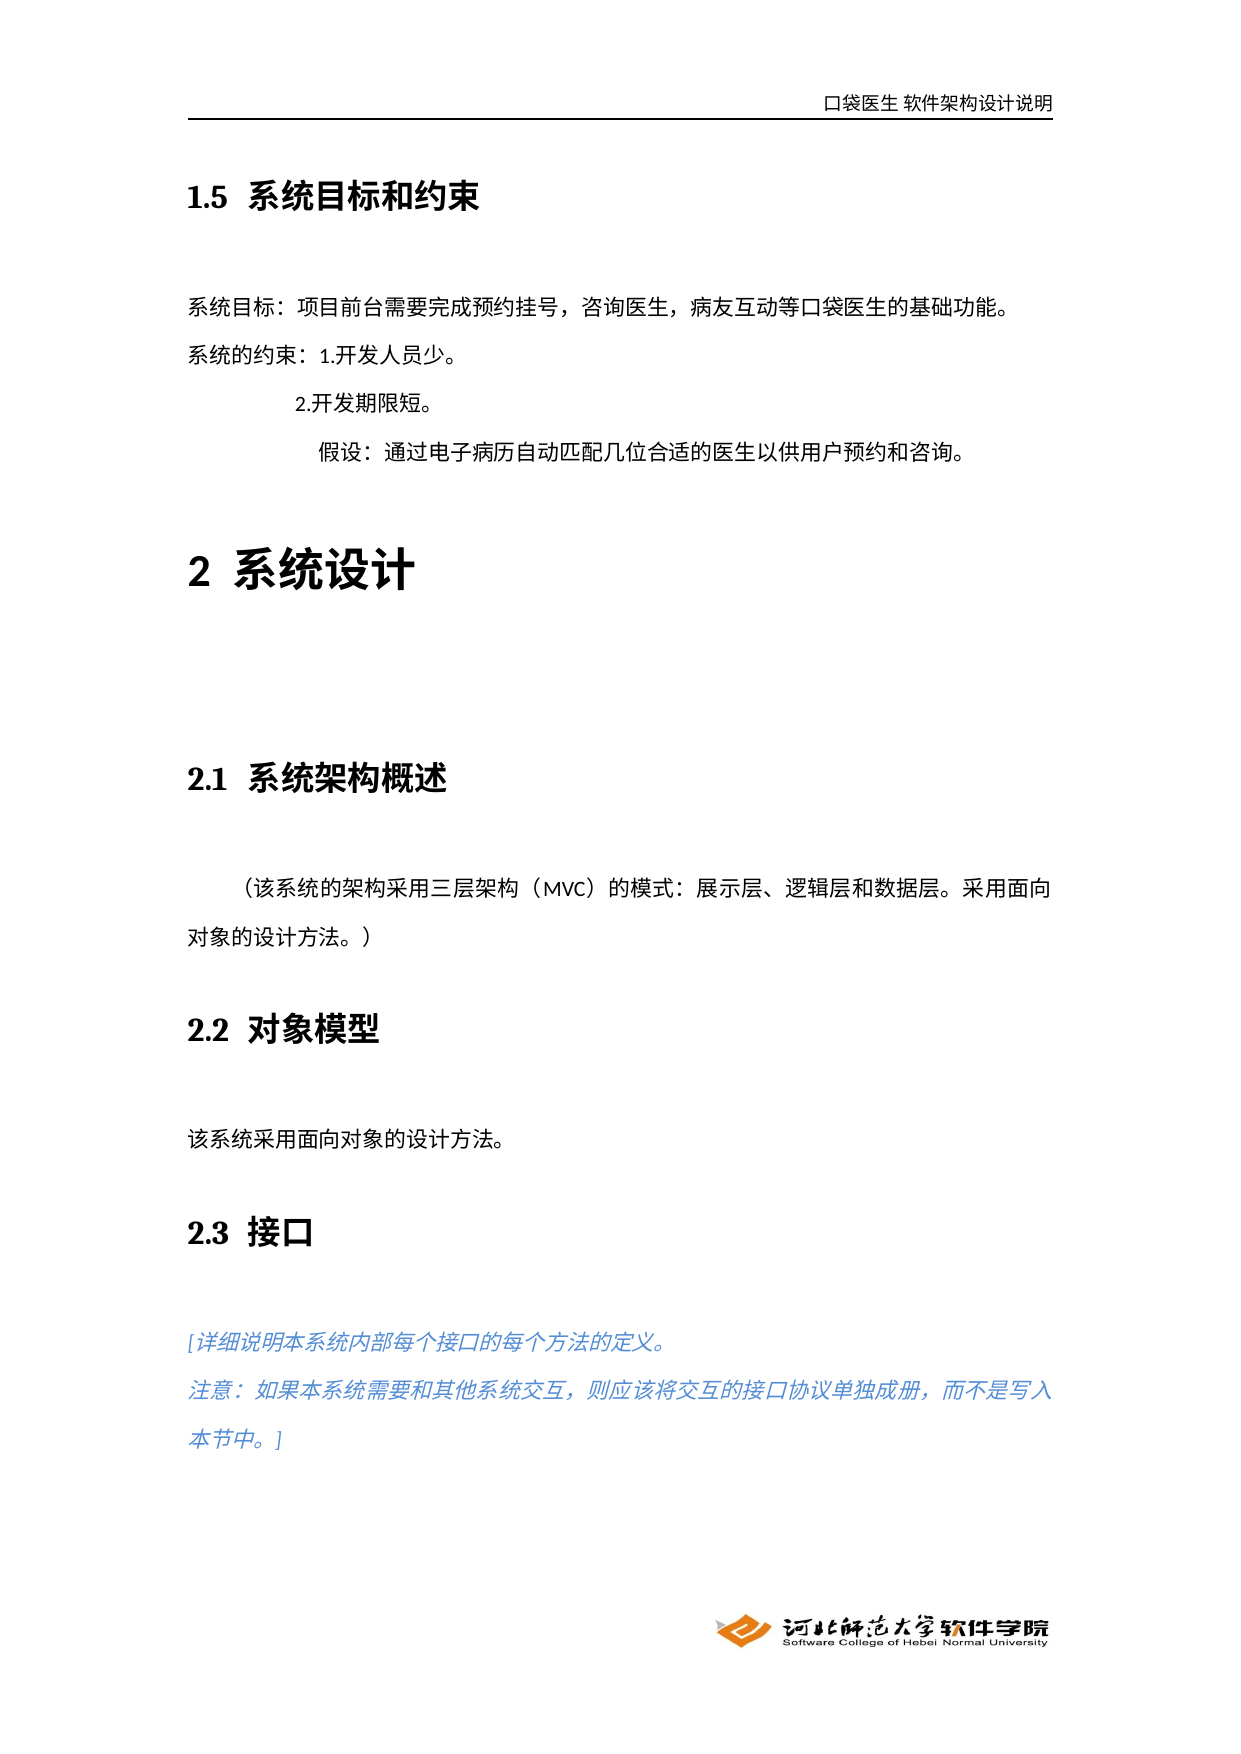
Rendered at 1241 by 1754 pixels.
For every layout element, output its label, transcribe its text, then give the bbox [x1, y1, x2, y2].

subtitle 系统目标和约束 [187, 162, 1053, 227]
text （该系统的架构采用三层架构（MVC）的模式：展示层、逻辑层和数据层。采用面向对象的设计方法。） [187, 871, 1053, 952]
subtitle 系统设计 [187, 518, 1053, 615]
picture [710, 1611, 1053, 1651]
text [详细说明本系统内部每个接口的每个方法的定义。 [187, 1324, 1053, 1357]
text 该系统采用面向对象的设计方法。 [187, 1122, 1053, 1154]
text 2.开发期限短。 [187, 386, 1053, 418]
text 系统的约束：1.开发人员少。 [187, 337, 1053, 370]
text 注意：如果本系统需要和其他系统交互，则应该将交互的接口协议单独成册，而不是写入本节中。] [187, 1373, 1053, 1454]
subtitle 接口 [187, 1197, 1053, 1262]
text 假设：通过电子病历自动匹配几位合适的医生以供用户预约和咨询。 [275, 434, 1053, 467]
subtitle 系统架构概述 [187, 743, 1053, 808]
text 系统目标：项目前台需要完成预约挂号，咨询医生，病友互动等口袋医生的基础功能。 [187, 289, 1053, 322]
subtitle 对象模型 [187, 995, 1053, 1060]
